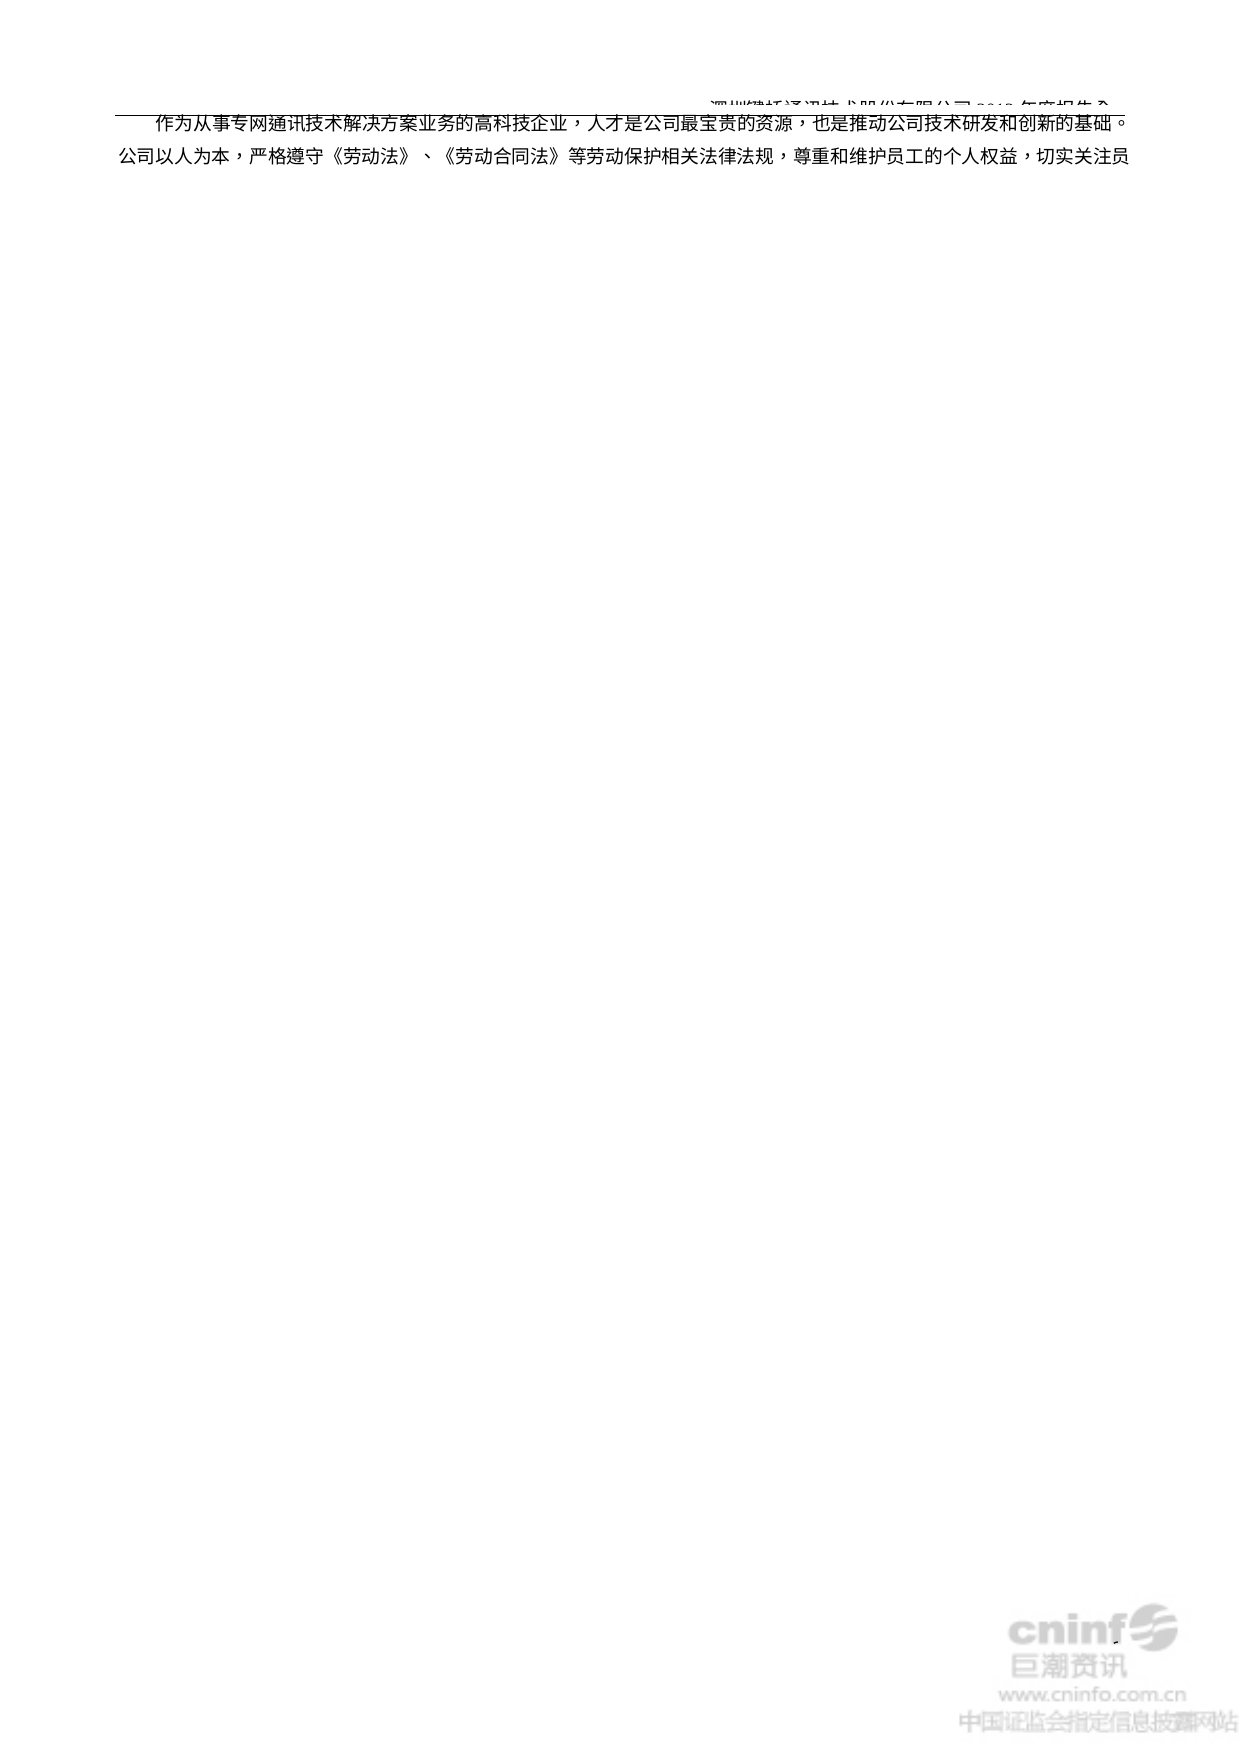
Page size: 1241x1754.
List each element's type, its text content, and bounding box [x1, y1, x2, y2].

text 公司以人为本，严格遵守《劳动法》、《劳动合同法》等劳动保护相关法律法规，尊重和维护员工的个人权益，切实关注员 [118, 144, 1240, 169]
picture [958, 1593, 1241, 1754]
text 作为从事专网通讯技术解决方案业务的高科技企业，人才是公司最宝贵的资源，也是推动公司技术研发和创新的基础。 [156, 110, 1240, 136]
